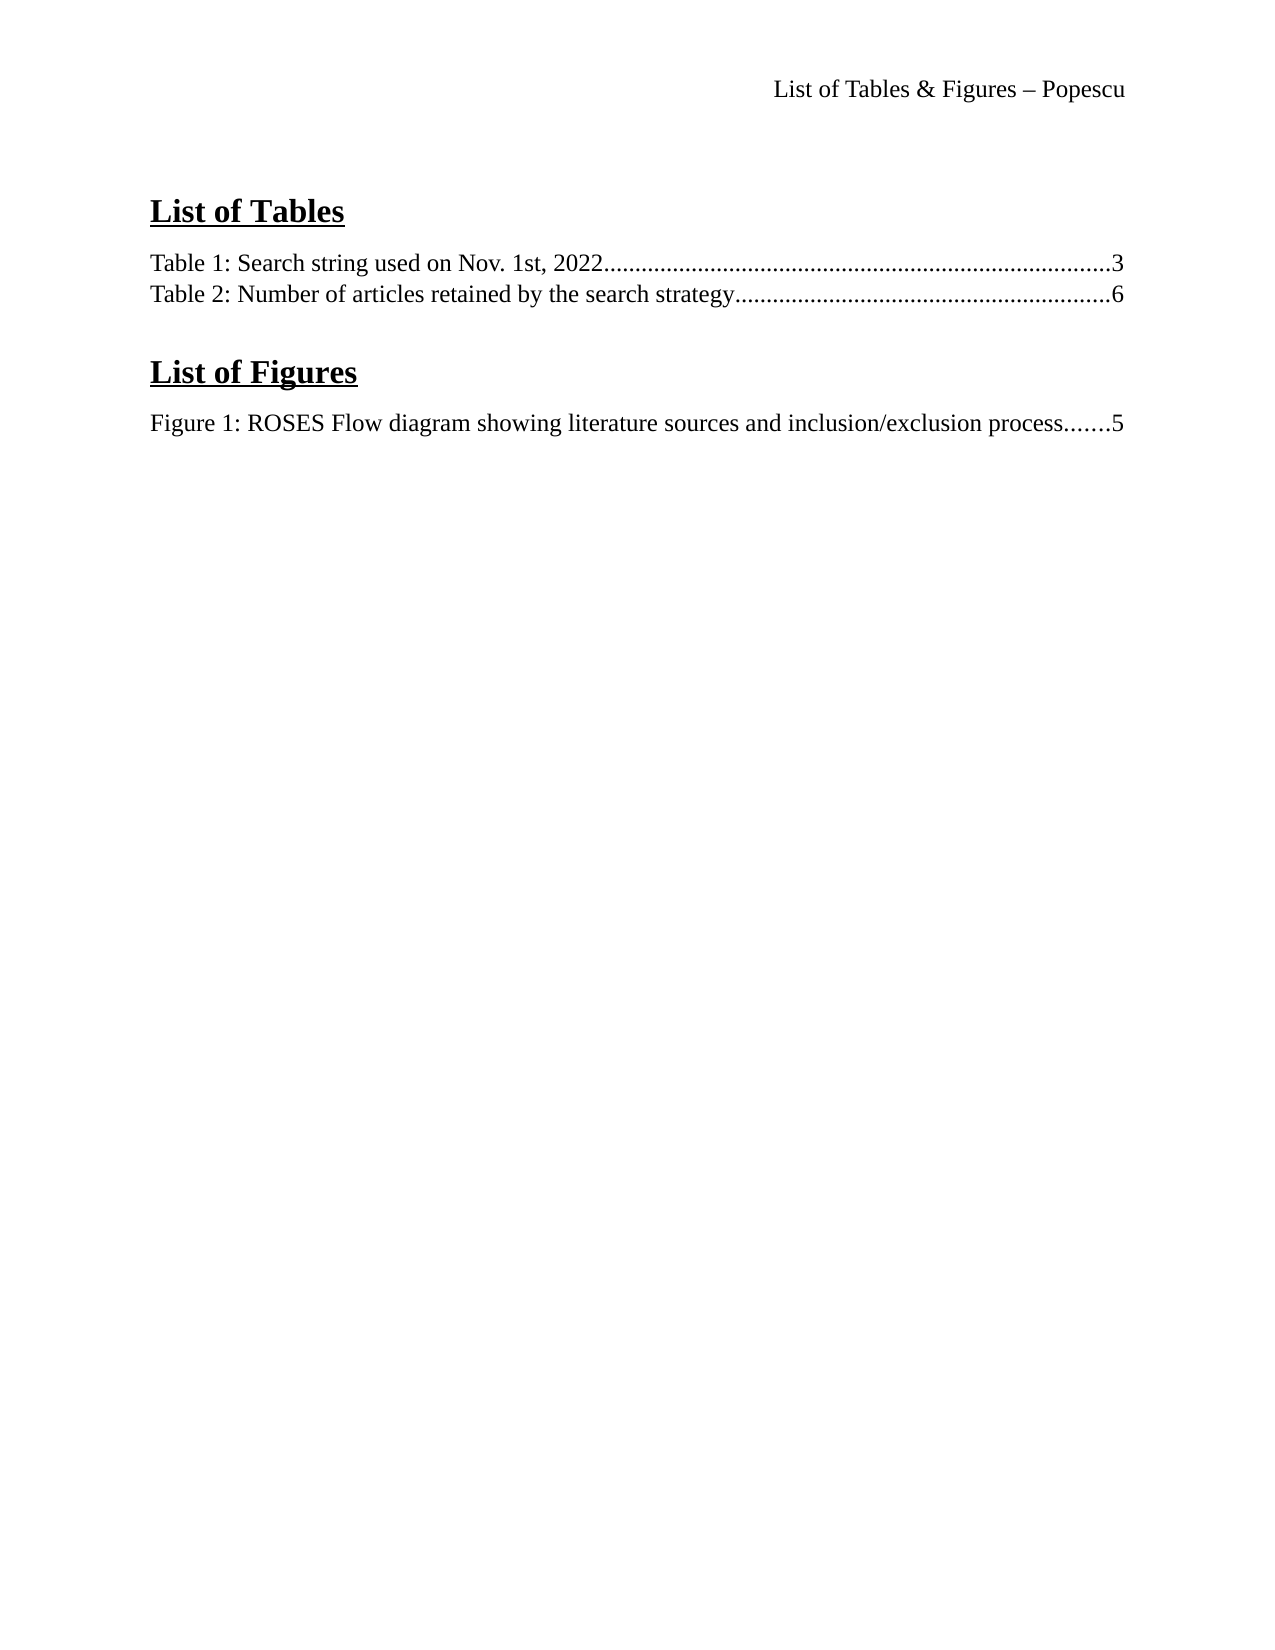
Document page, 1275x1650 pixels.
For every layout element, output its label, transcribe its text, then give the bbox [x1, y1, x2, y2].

title List of Figures [150, 352, 1125, 390]
text Table 2: Number of articles retained by the search strategy 6 [150, 279, 1125, 308]
text Figure 1: ROSES Flow diagram showing literature sources and inclusion/exclusion process. 5 [150, 408, 1125, 437]
title List of Tables [150, 192, 1125, 230]
text Table 1: Search string used on Nov. 1st, 2022 3 [150, 248, 1125, 277]
